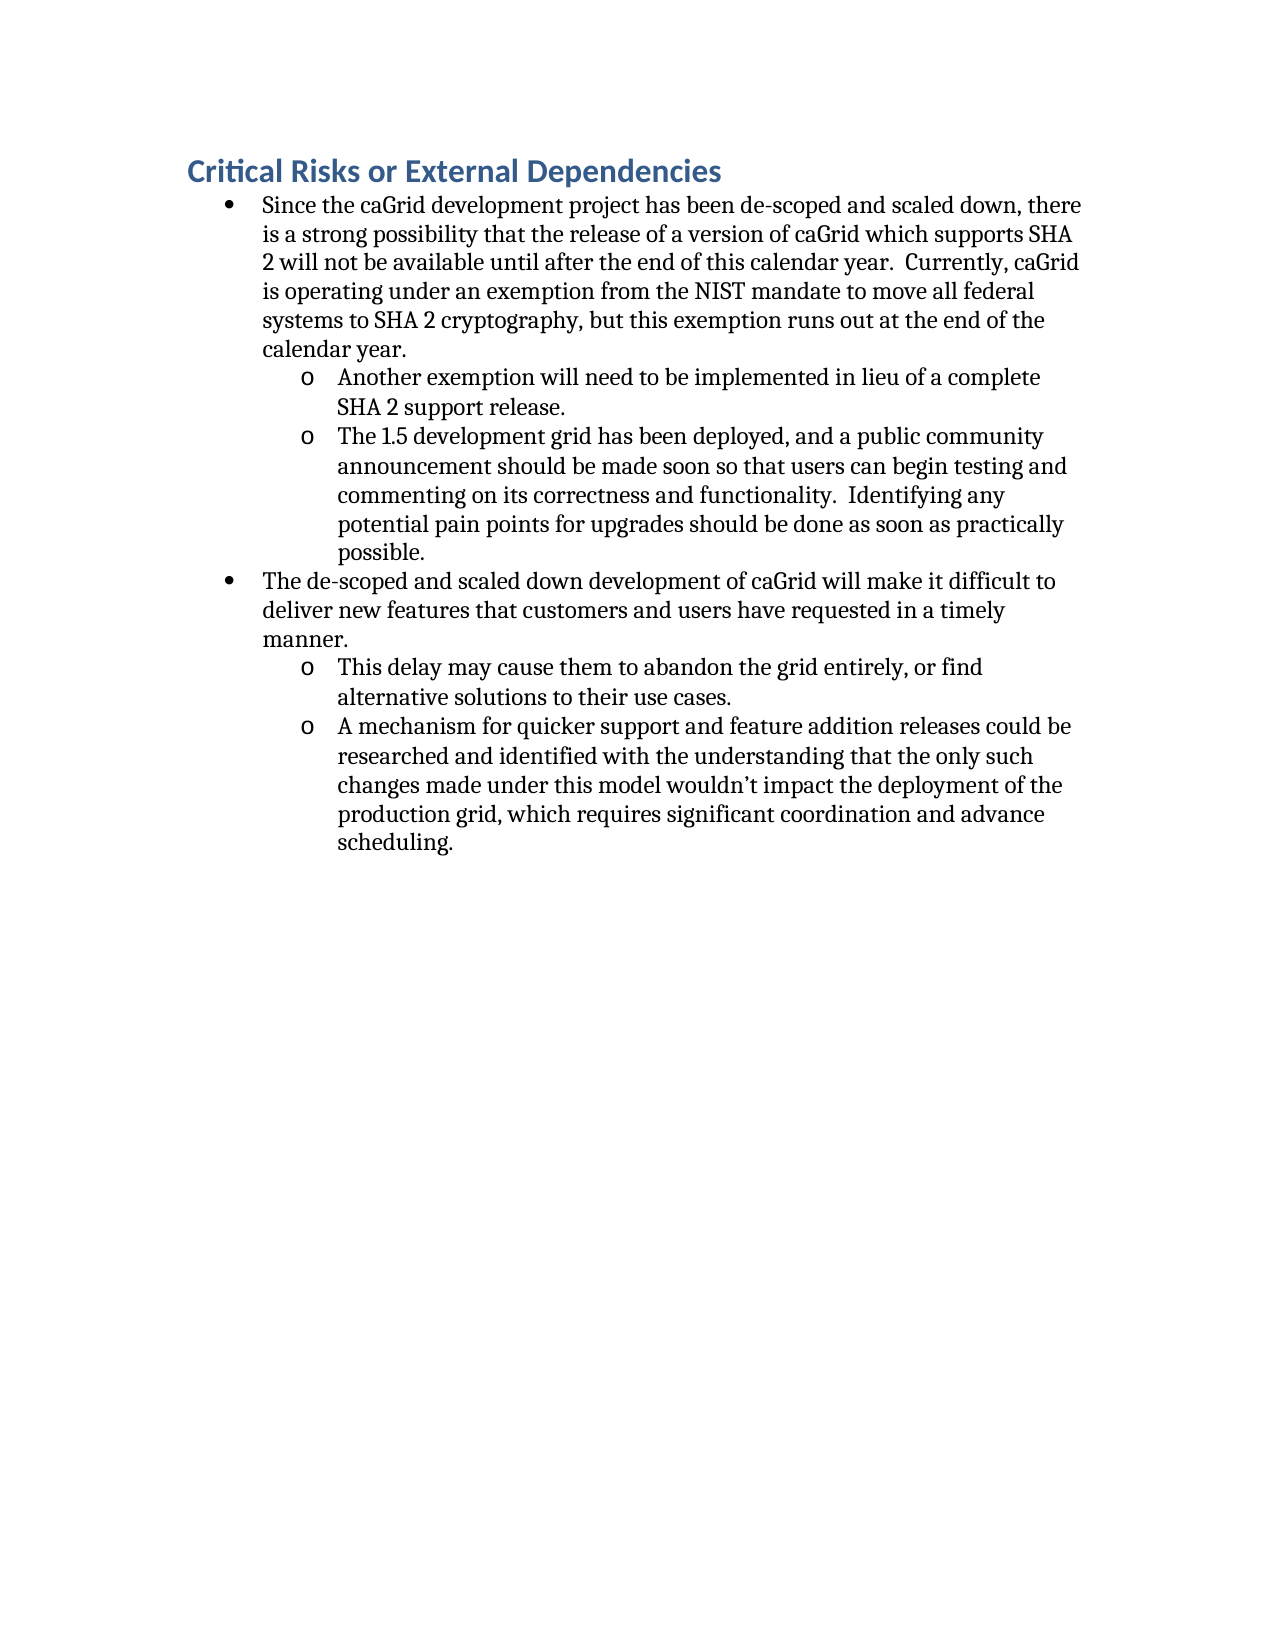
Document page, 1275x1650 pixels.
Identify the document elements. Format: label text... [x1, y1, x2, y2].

list The de-scoped and scaled down development of caGrid will make it difficult to deliver new features that customers and users have requested in a timely manner. [225, 567, 1087, 653]
list The 1.5 development grid has been deployed, and a public community announcement should be made soon so that users can begin testing and commenting on its correctness and functionality. Identifying any potential pain points for upgrades should be done as soon as practically possible. [300, 422, 1087, 567]
subtitle Critical Risks or External Dependencies [187, 150, 1087, 191]
list Another exemption will need to be implemented in lieu of a complete SHA 2 support release. [300, 363, 1087, 422]
list Since the caGrid development project has been de-scoped and scaled down, there is a strong possibility that the release of a version of caGrid which supports SHA 2 will not be available until after the end of this calendar year. Currently, caGrid is operating under an exemption from the NIST mandate to move all federal systems to SHA 2 cryptography, but this exemption runs out at the end of the calendar year. [225, 191, 1087, 363]
list This delay may cause them to abandon the grid entirely, or find alternative solutions to their use cases. [300, 653, 1087, 712]
list A mechanism for quicker support and feature addition releases could be researched and identified with the understanding that the only such changes made under this model wouldn’t impact the deployment of the production grid, which requires significant coordination and advance scheduling. [300, 712, 1087, 857]
